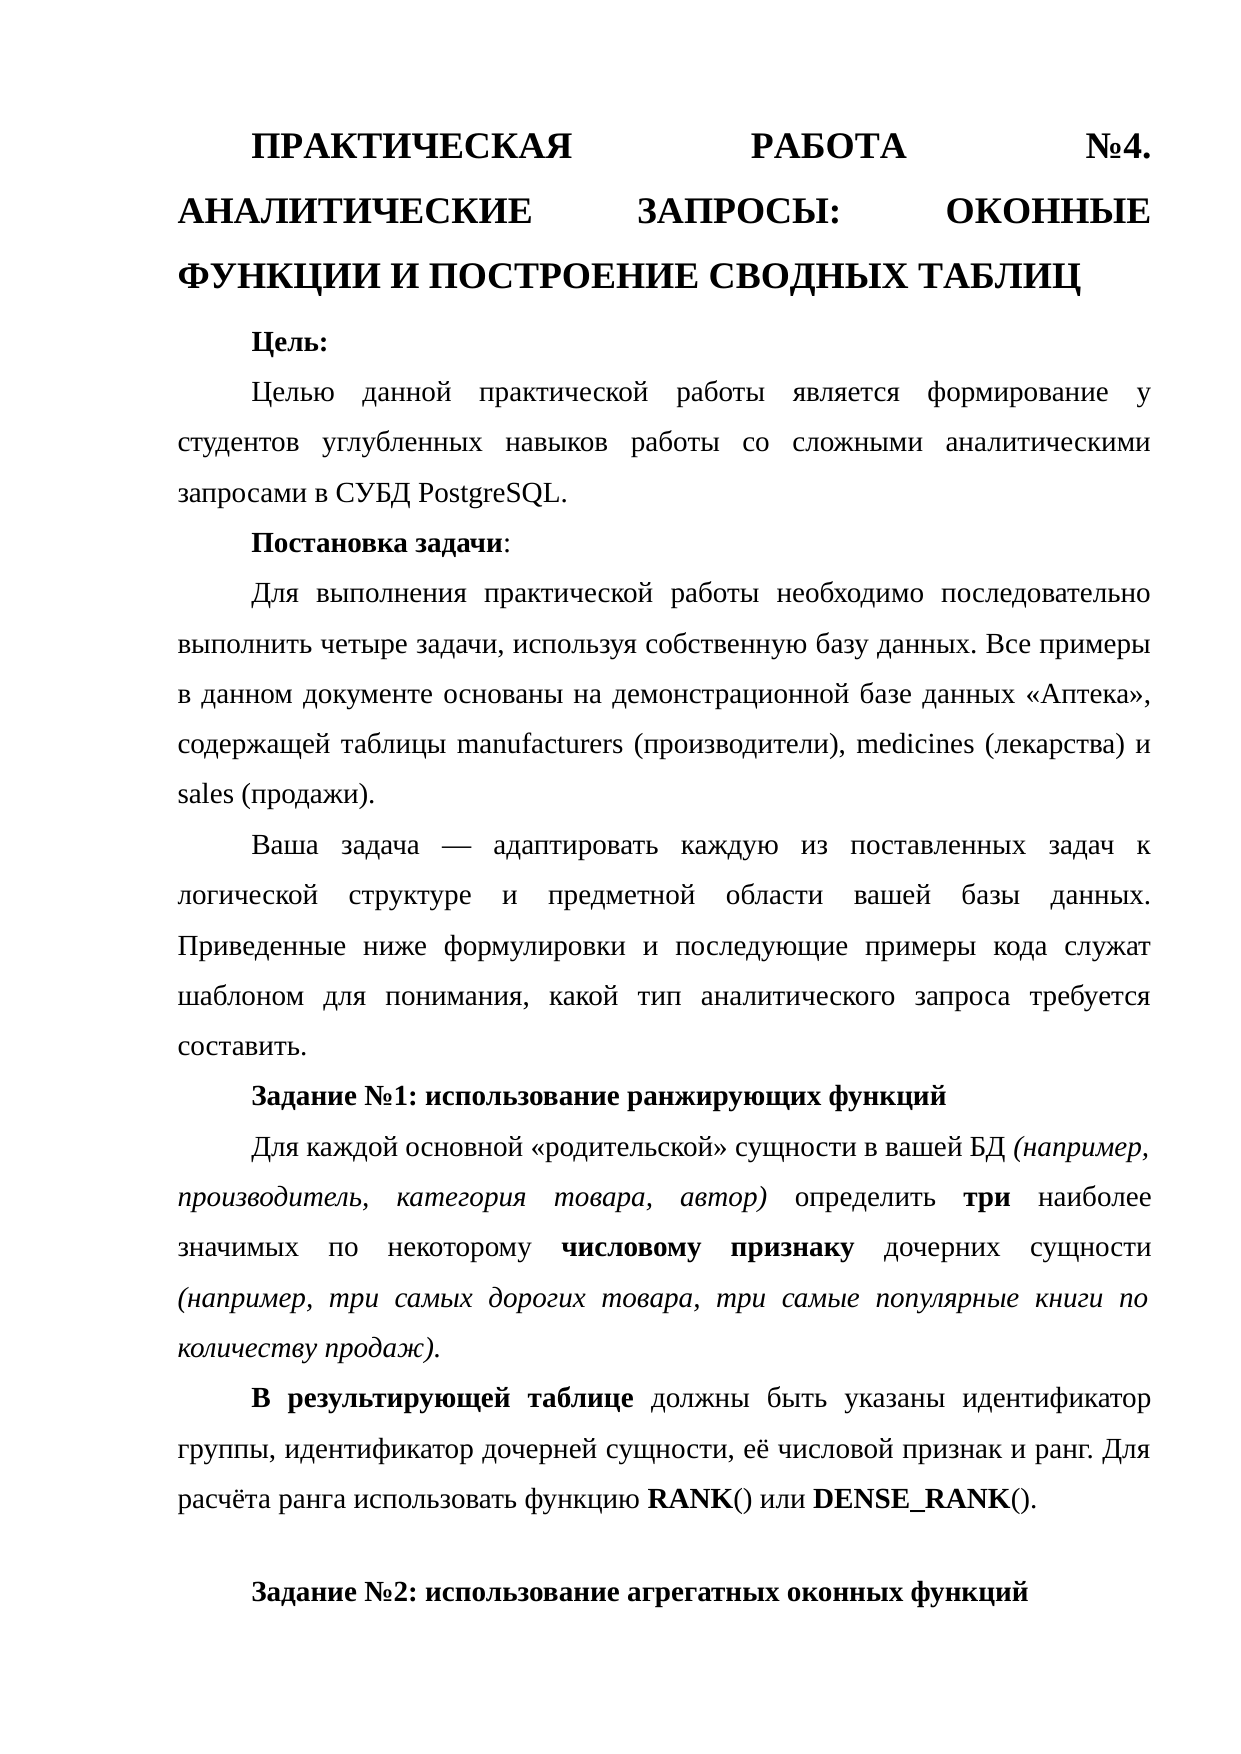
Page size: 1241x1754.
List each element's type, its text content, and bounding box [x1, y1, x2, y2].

text Постановка задачи: [177, 525, 1152, 559]
text Задание №1: использование ранжирующих функций [177, 1078, 1152, 1112]
title ПРАКТИЧЕСКАЯ РАБОТА №4. АНАЛИТИЧЕСКИЕ ЗАПРОСЫ: ОКОННЫЕ ФУНКЦИИ И ПОСТРОЕНИЕ СВОДНЫХ ТАБЛИЦ [177, 124, 1152, 296]
text Целью данной практической работы является формирование у студентов углубленных навыков работы со сложными аналитическими запросами в СУБД PostgreSQL. [177, 374, 1152, 508]
text Ваша задача — адаптировать каждую из поставленных задач к логической структуре и предметной области вашей базы данных. Приведенные ниже формулировки и последующие примеры кода служат шаблоном для понимания, какой тип аналитического запроса требуется составить. [177, 827, 1152, 1062]
text Для каждой основной «родительской» сущности в вашей БД (например, производитель, категория товара, автор) определить три наиболее значимых по некоторому числовому признаку дочерних сущности (например, три самых дорогих товара, три самые популярные книги по количеству продаж). [177, 1129, 1152, 1364]
text Задание №2: использование агрегатных оконных функций [177, 1574, 1152, 1608]
text Для выполнения практической работы необходимо последовательно выполнить четыре задачи, используя собственную базу данных. Все примеры в данном документе основаны на демонстрационной базе данных «Аптека», содержащей таблицы manufacturers (производители), medicines (лекарства) и sales (продажи). [177, 575, 1152, 810]
text В результирующей таблице должны быть указаны идентификатор группы, идентификатор дочерней сущности, её числовой признак и ранг. Для расчёта ранга использовать функцию RANK() или DENSE_RANK(). [177, 1380, 1152, 1514]
title Цель: [251, 324, 1152, 357]
